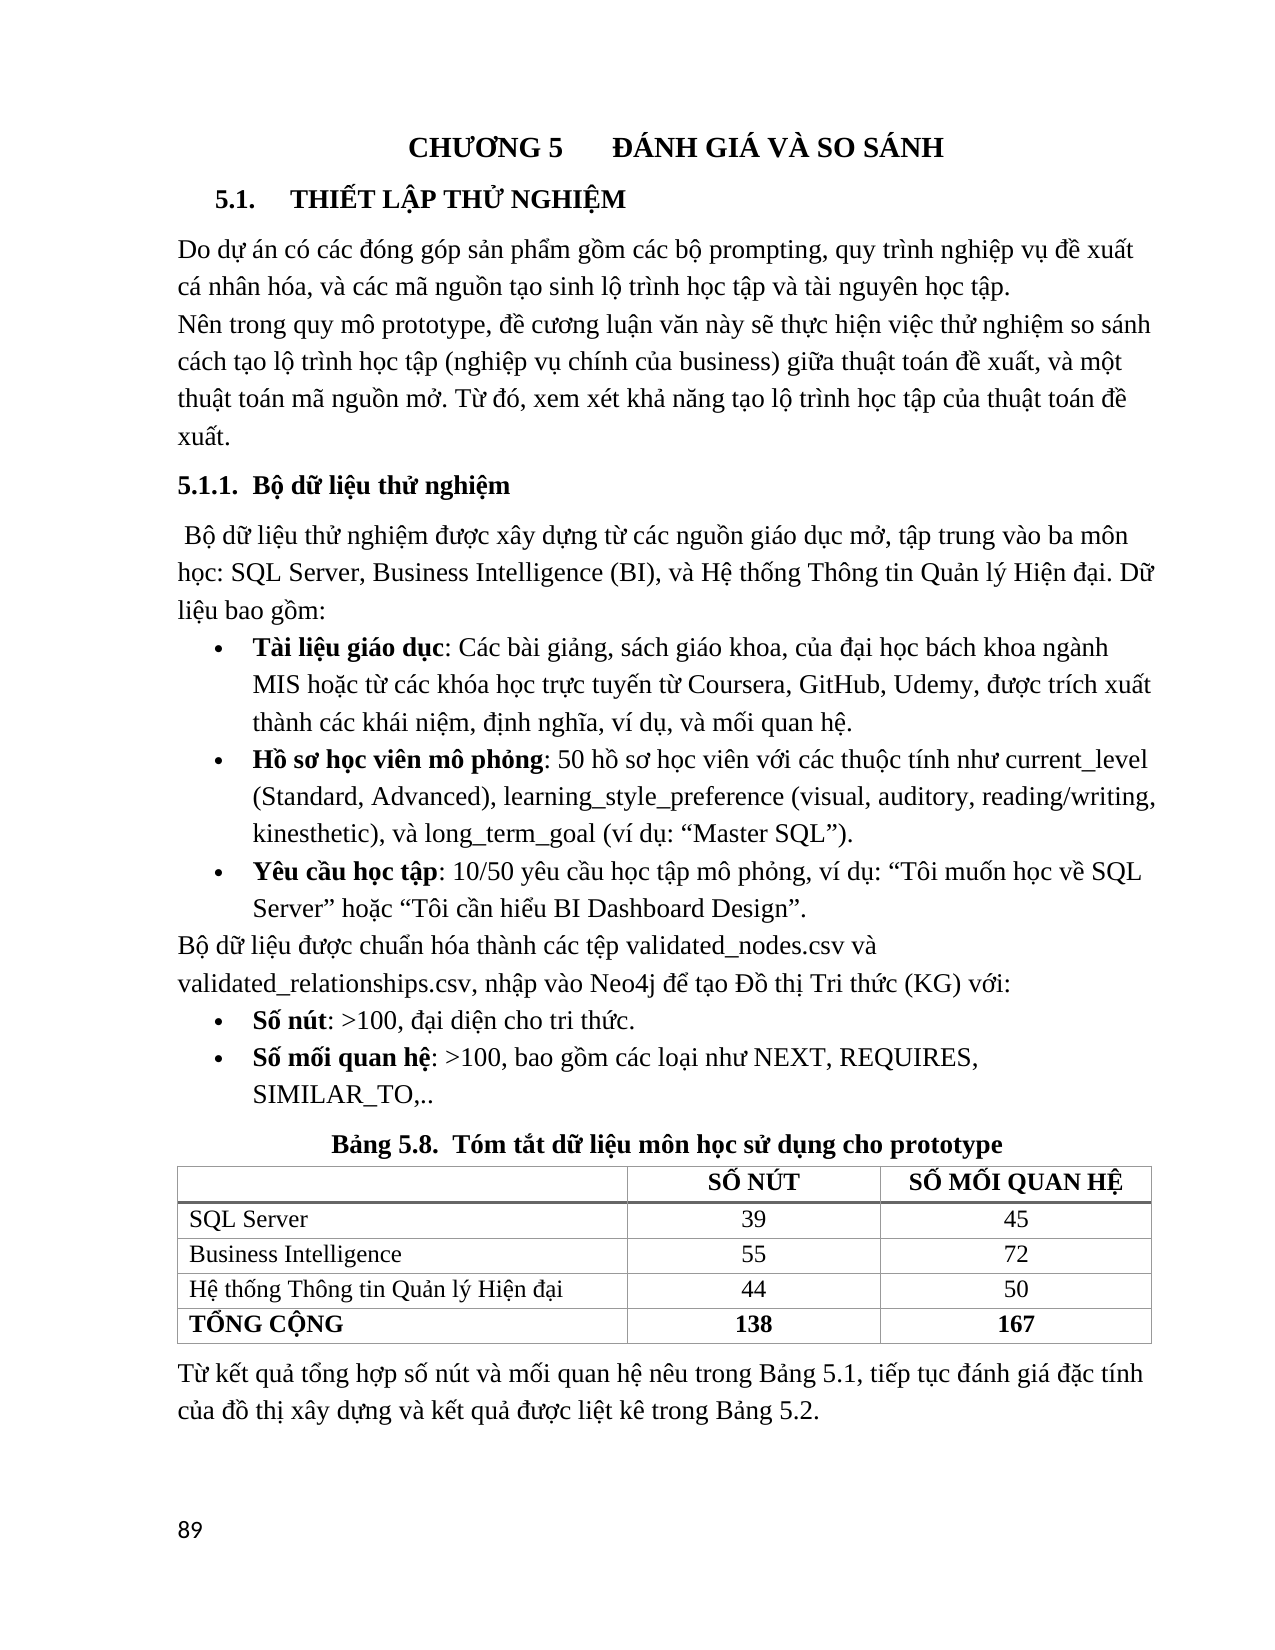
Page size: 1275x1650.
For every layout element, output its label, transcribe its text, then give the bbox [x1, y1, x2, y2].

table_cell 50 [881, 1274, 1151, 1308]
table_cell 45 [881, 1204, 1151, 1238]
text Từ kết quả tổng hợp số nút và mối quan hệ nêu trong Bảng 5.1, tiếp tục đánh giá đặc tính của đồ thị xây dựng và kết quả được liệt kê trong Bảng 5.2. [177, 1357, 1157, 1425]
table_header SỐ MỐI QUAN HỆ [881, 1167, 1151, 1201]
subtitle Bộ dữ liệu thử nghiệm [177, 469, 1157, 501]
table_cell Business Intelligence [178, 1239, 627, 1273]
table_header [178, 1167, 627, 1201]
table_cell 167 [881, 1309, 1151, 1343]
list Yêu cầu học tập: 10/50 yêu cầu học tập mô phỏng, ví dụ: “Tôi muốn học về SQL Server” hoặc “Tôi cần hiểu BI Dashboard Design”. [215, 855, 1157, 923]
list Số mối quan hệ: >100, bao gồm các loại như NEXT, REQUIRES, SIMILAR_TO,.. [215, 1041, 1157, 1110]
table_cell Hệ thống Thông tin Quản lý Hiện đại [178, 1274, 627, 1308]
list Tài liệu giáo dục: Các bài giảng, sách giáo khoa, của đại học bách khoa ngành MIS hoặc từ các khóa học trực tuyến từ Coursera, GitHub, Udemy, được trích xuất thành các khái niệm, định nghĩa, ví dụ, và mối quan hệ. [215, 631, 1157, 737]
table_header SỐ NÚT [628, 1167, 880, 1201]
table_cell 138 [628, 1309, 880, 1343]
subtitle THIẾT LẬP THỬ NGHIỆM [215, 183, 1157, 214]
text Bộ dữ liệu được chuẩn hóa thành các tệp validated_nodes.csv và validated_relationships.csv, nhập vào Neo4j để tạo Đồ thị Tri thức (KG) với: [177, 929, 1157, 998]
table_cell TỔNG CỘNG [178, 1309, 627, 1343]
list Hồ sơ học viên mô phỏng: 50 hồ sơ học viên với các thuộc tính như current_level (Standard, Advanced), learning_style_preference (visual, auditory, reading/writing, kinesthetic), và long_term_goal (ví dụ: “Master SQL”). [215, 743, 1157, 849]
table_cell 39 [628, 1204, 880, 1238]
list Số nút: >100, đại diện cho tri thức. [215, 1004, 1157, 1035]
text Bộ dữ liệu thử nghiệm được xây dựng từ các nguồn giáo dục mở, tập trung vào ba môn học: SQL Server, Business Intelligence (BI), và Hệ thống Thông tin Quản lý Hiện đại. Dữ liệu bao gồm: [177, 519, 1157, 625]
subtitle ĐÁNH GIÁ VÀ SO SÁNH [195, 131, 1157, 164]
table_cell 55 [628, 1239, 880, 1273]
table_cell SQL Server [178, 1204, 627, 1238]
text Do dự án có các đóng góp sản phẩm gồm các bộ prompting, quy trình nghiệp vụ đề xuất cá nhân hóa, và các mã nguồn tạo sinh lộ trình học tập và tài nguyên học tập. Nên trong quy mô prototype, đề cương luận văn này sẽ thực hiện việc thử nghiệm so sánh cách tạo lộ trình học tập (nghiệp vụ chính của business) giữa thuật toán đề xuất, và một thuật toán mã nguồn mở. Từ đó, xem xét khả năng tạo lộ trình học tập của thuật toán đề xuất. [177, 233, 1157, 451]
table_cell 72 [881, 1239, 1151, 1273]
table_cell 44 [628, 1274, 880, 1308]
